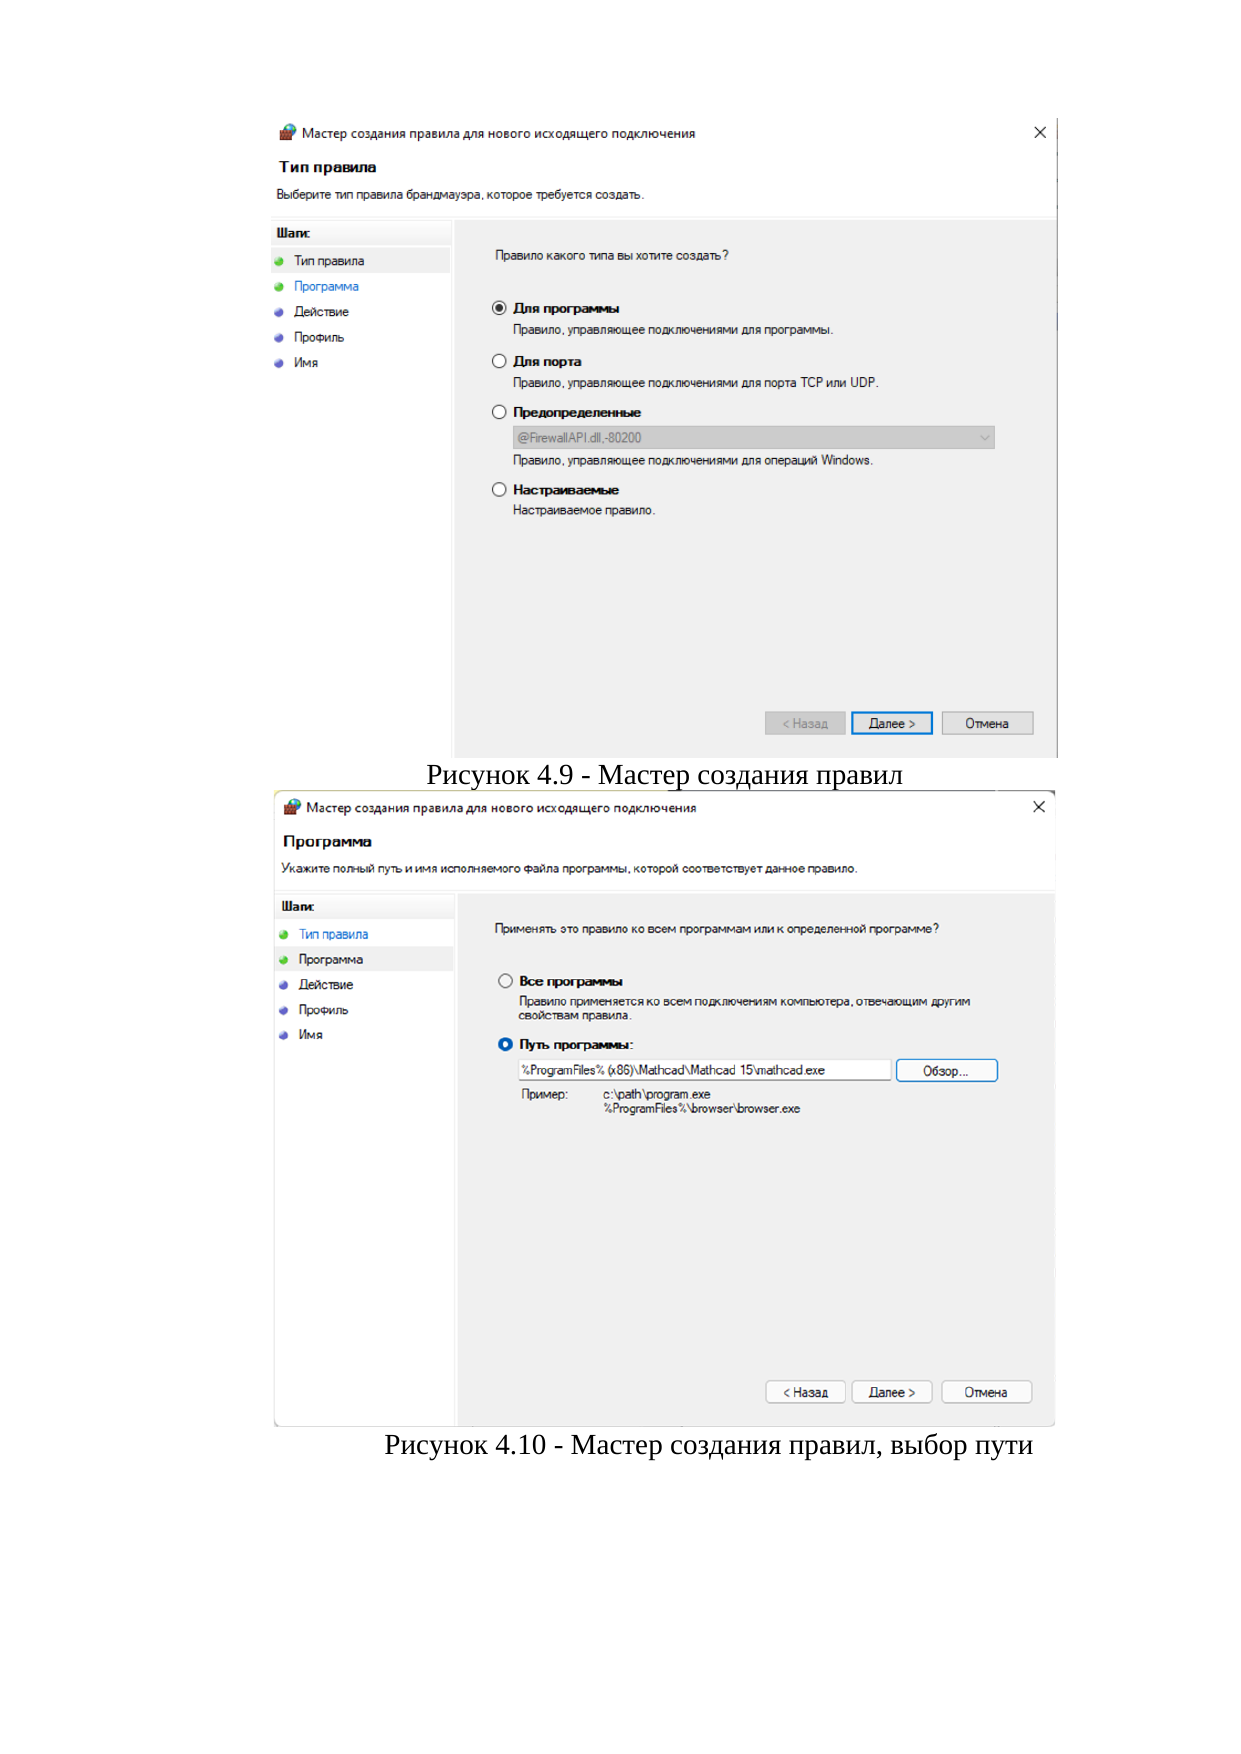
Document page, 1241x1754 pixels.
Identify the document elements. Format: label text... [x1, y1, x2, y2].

picture [273, 790, 1056, 1427]
text Рисунок 4.10 - Мастер создания правил, выбор пути [177, 1427, 1152, 1461]
text Рисунок 4.9 - Мастер создания правил [177, 757, 1152, 791]
picture [271, 118, 1058, 758]
